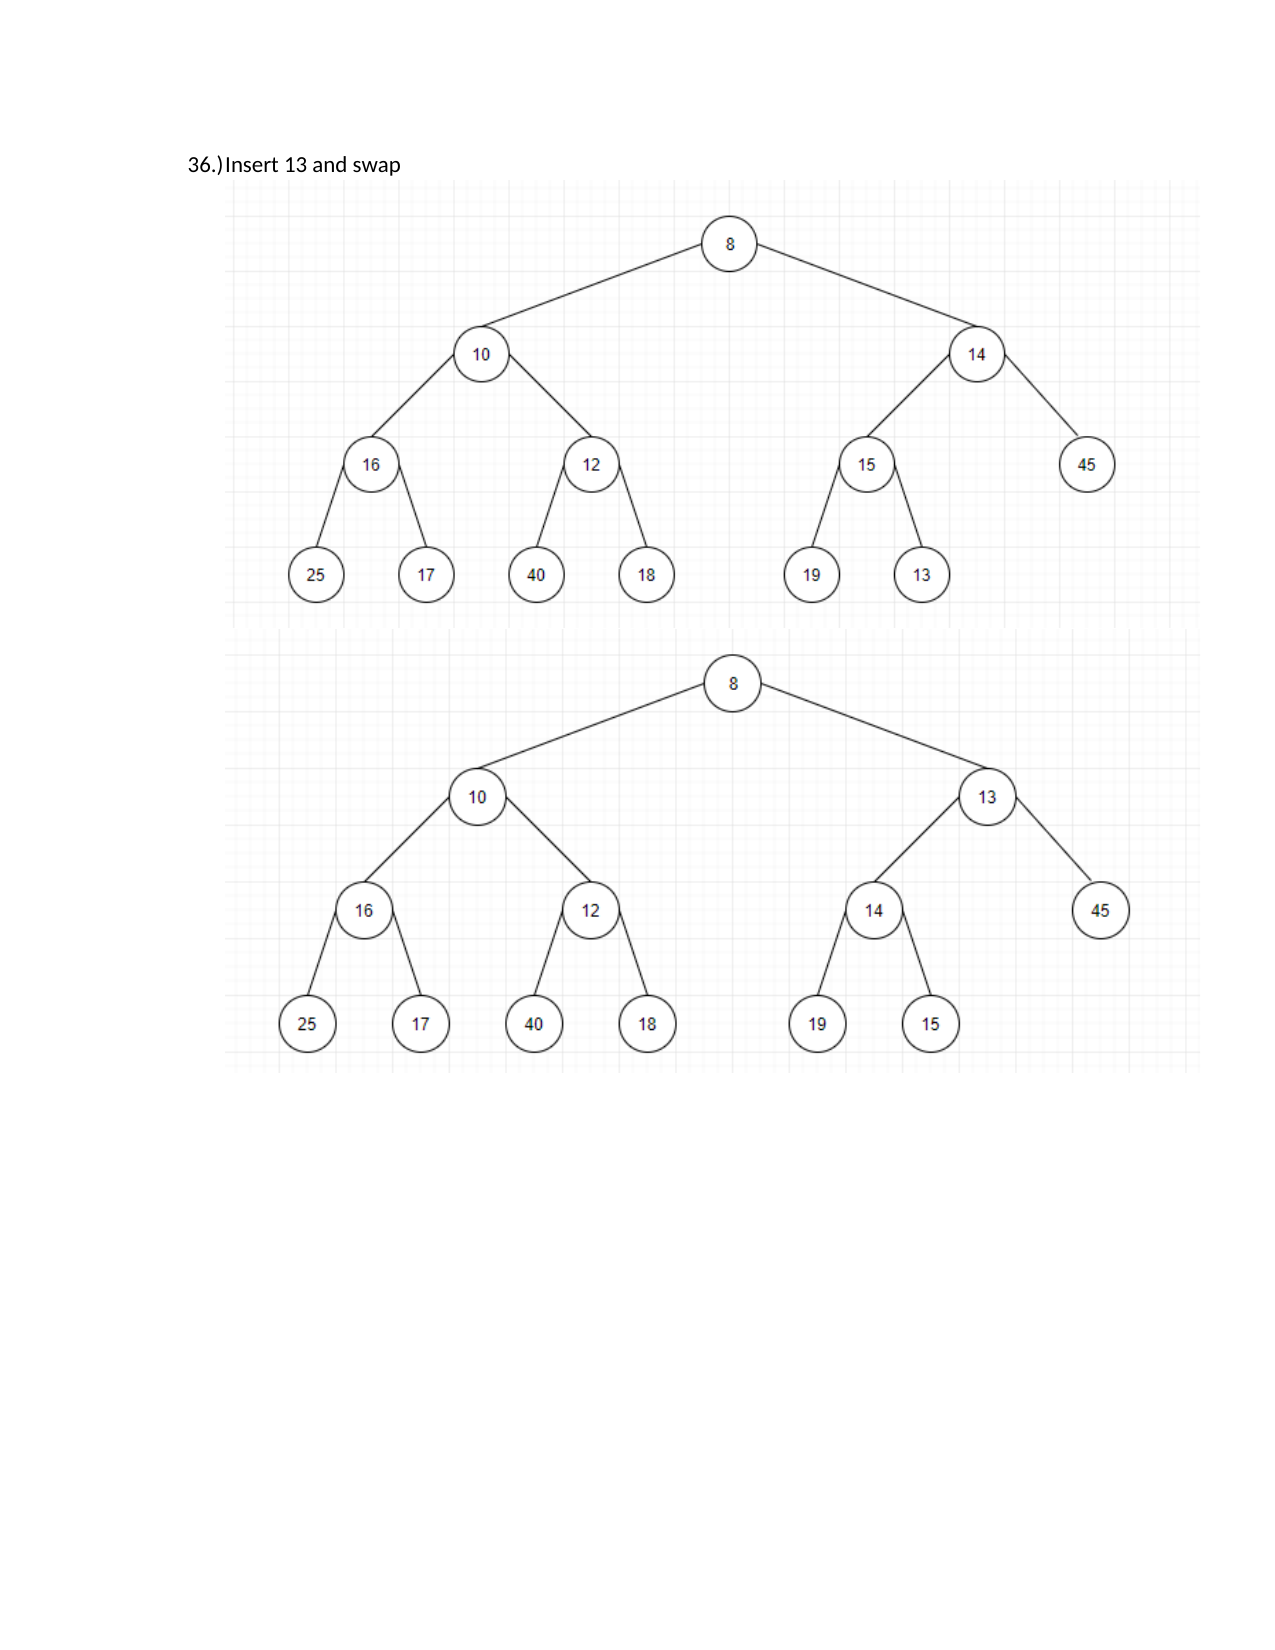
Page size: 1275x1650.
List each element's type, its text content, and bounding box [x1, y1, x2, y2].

picture [225, 629, 1200, 1073]
picture [225, 180, 1200, 628]
